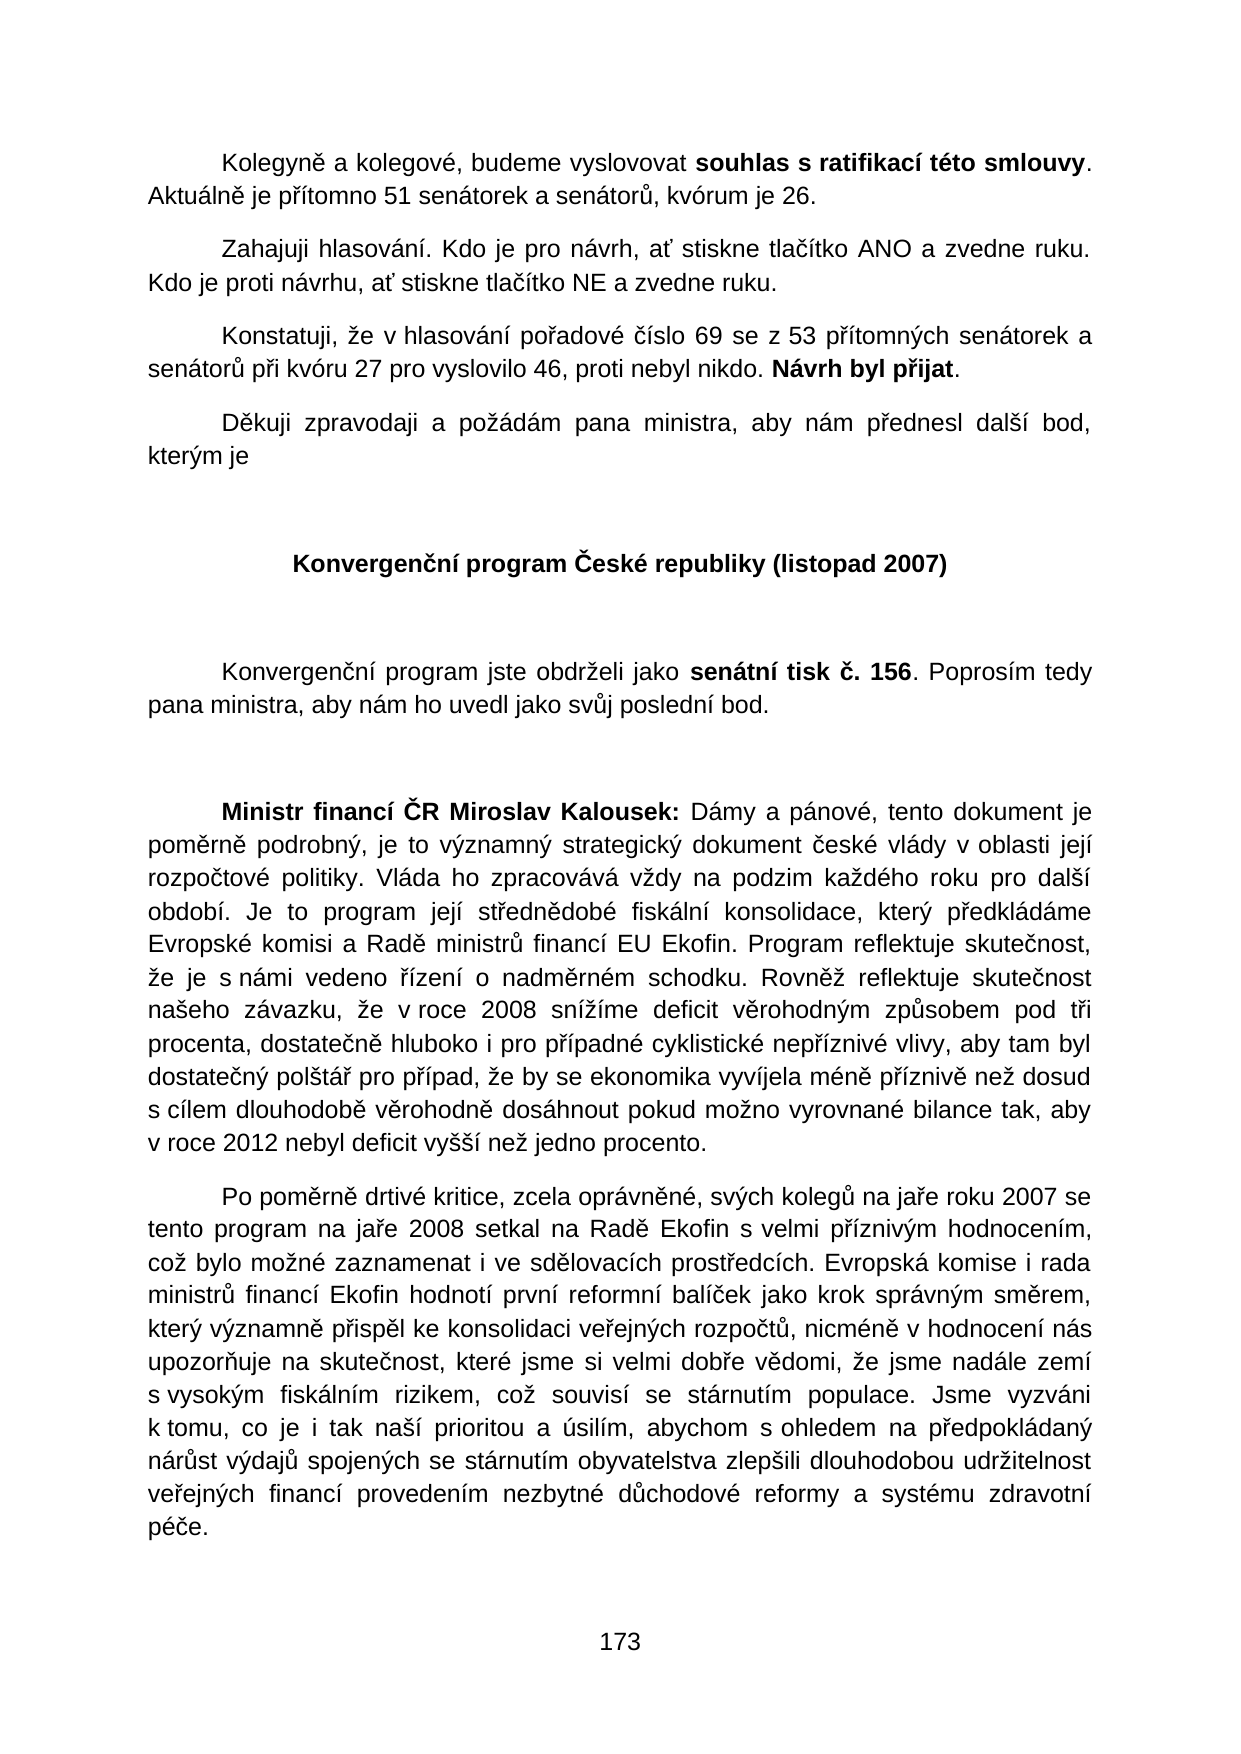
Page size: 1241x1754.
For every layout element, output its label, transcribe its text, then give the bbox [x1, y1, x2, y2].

text Konstatuji, že v hlasování pořadové číslo 69 se z 53 přítomných senátorek a senátorů při kvóru 27 pro vyslovilo 46, proti nebyl nikdo. Návrh byl přijat. [148, 321, 1093, 383]
text Konvergenční program jste obdrželi jako senátní tisk č. 156. Poprosím tedy pana ministra, aby nám ho uvedl jako svůj poslední bod. [148, 657, 1093, 718]
text Děkuji zpravodaji a požádám pana ministra, aby nám přednesl další bod, kterým je [148, 408, 1093, 470]
text Po poměrně drtivé kritice, zcela oprávněné, svých kolegů na jaře roku 2007 se tento program na jaře 2008 setkal na Radě Ekofin s velmi příznivým hodnocením, což bylo možné zaznamenat i ve sdělovacích prostředcích. Evropská komise i rada ministrů financí Ekofin hodnotí první reformní balíček jako krok správným směrem, který významně přispěl ke konsolidaci veřejných rozpočtů, nicméně v hodnocení nás upozorňuje na skutečnost, které jsme si velmi dobře vědomi, že jsme nadále zemí s vysokým fiskálním rizikem, což souvisí se stárnutím populace. Jsme vyzváni k tomu, co je i tak naší prioritou a úsilím, abychom s ohledem na předpokládaný nárůst výdajů spojených se stárnutím obyvatelstva zlepšili dlouhodobou udržitelnost veřejných financí provedením nezbytné důchodové reformy a systému zdravotní péče. [148, 1181, 1093, 1540]
text Kolegyně a kolegové, budeme vyslovovat souhlas s ratifikací této smlouvy. Aktuálně je přítomno 51 senátorek a senátorů, kvórum je 26. [148, 148, 1093, 209]
text Zahajuji hlasování. Kdo je pro návrh, ať stiskne tlačítko ANO a zvedne ruku. Kdo je proti návrhu, ať stiskne tlačítko NE a zvedne ruku. [148, 234, 1093, 296]
text Ministr financí ČR Miroslav Kalousek: Dámy a pánové, tento dokument je poměrně podrobný, je to významný strategický dokument české vlády v oblasti její rozpočtové politiky. Vláda ho zpracovává vždy na podzim každého roku pro další období. Je to program její střednědobé fiskální konsolidace, který předkládáme Evropské komisi a Radě ministrů financí EU Ekofin. Program reflektuje skutečnost, že je s námi vedeno řízení o nadměrném schodku. Rovněž reflektuje skutečnost našeho závazku, že v roce 2008 snížíme deficit věrohodným způsobem pod tři procenta, dostatečně hluboko i pro případné cyklistické nepříznivé vlivy, aby tam byl dostatečný polštář pro případ, že by se ekonomika vyvíjela méně příznivě než dosud s cílem dlouhodobě věrohodně dosáhnout pokud možno vyrovnané bilance tak, aby v roce 2012 nebyl deficit vyšší než jedno procento. [148, 797, 1093, 1156]
text Konvergenční program České republiky (listopad 2007) [148, 549, 1093, 578]
